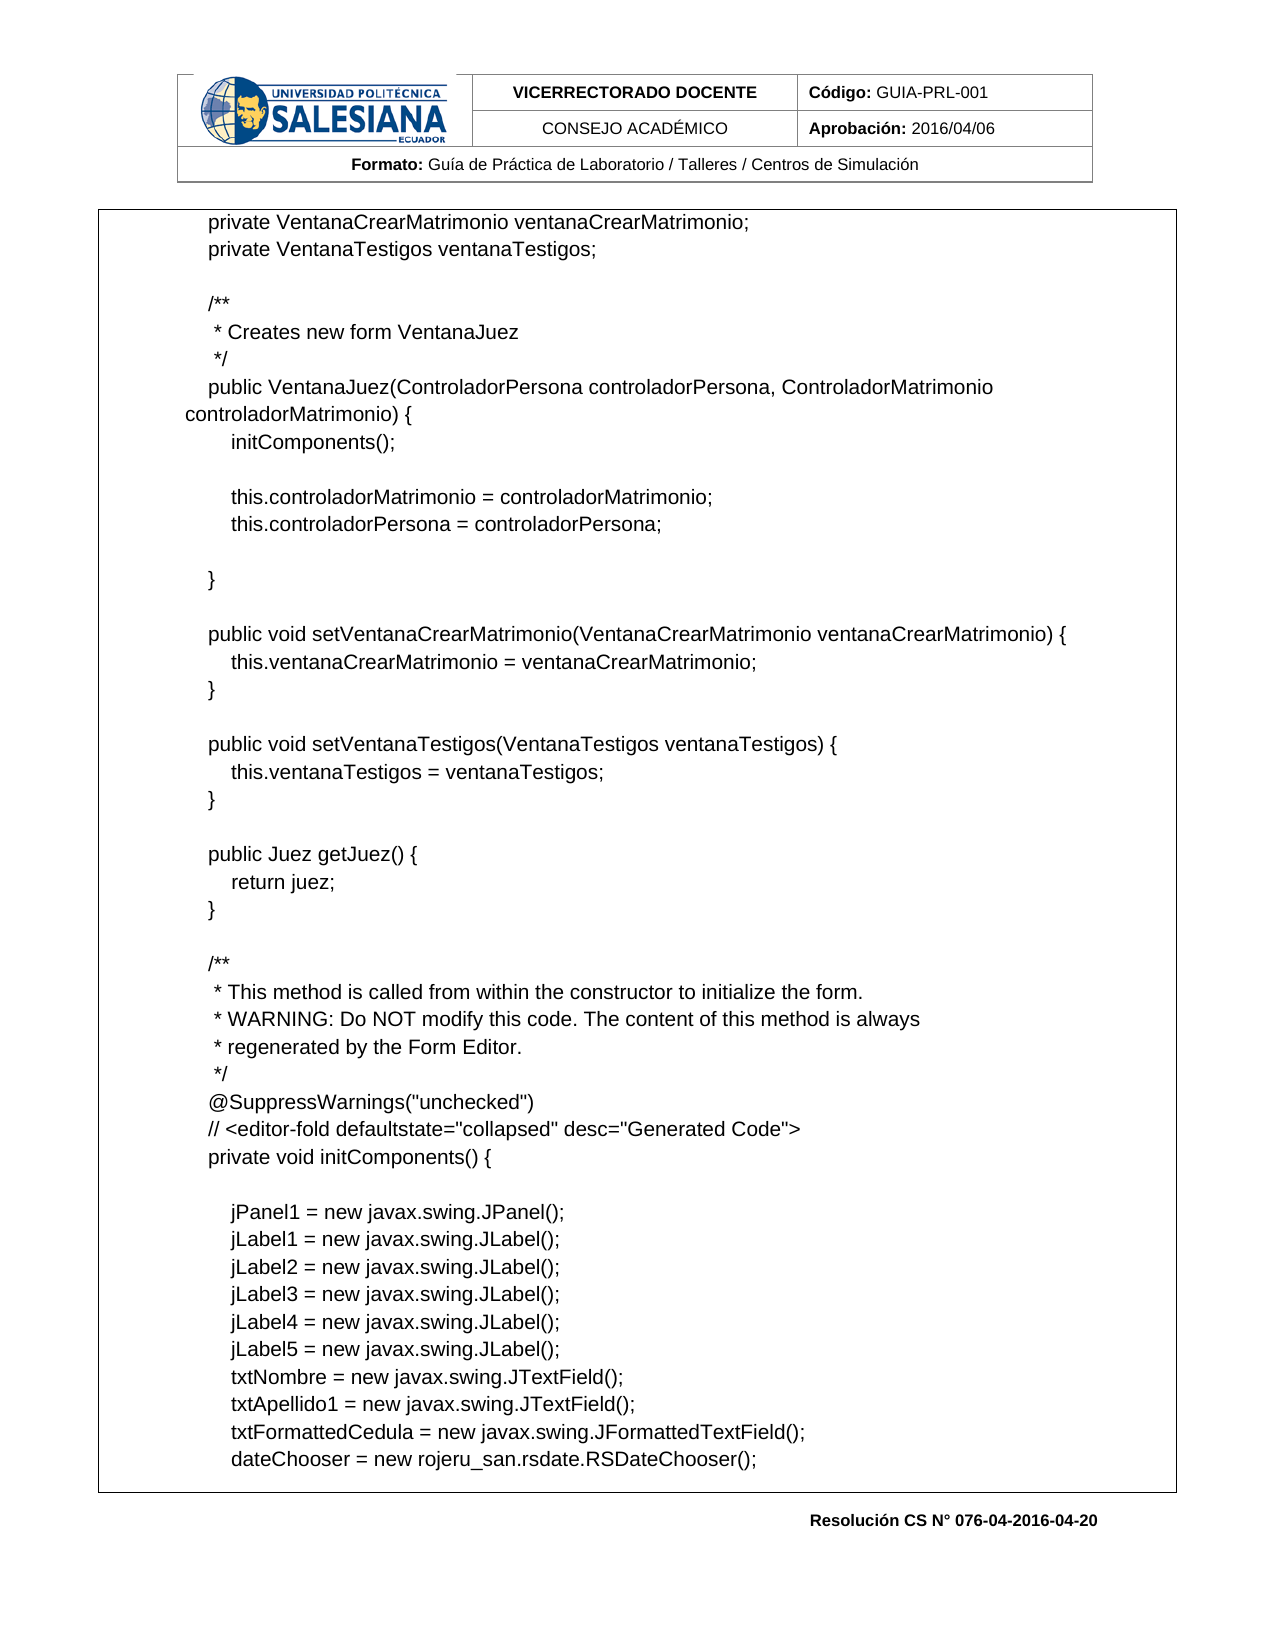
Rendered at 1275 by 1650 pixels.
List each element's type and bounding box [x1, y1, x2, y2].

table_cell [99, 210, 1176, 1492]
picture [193, 74, 457, 146]
